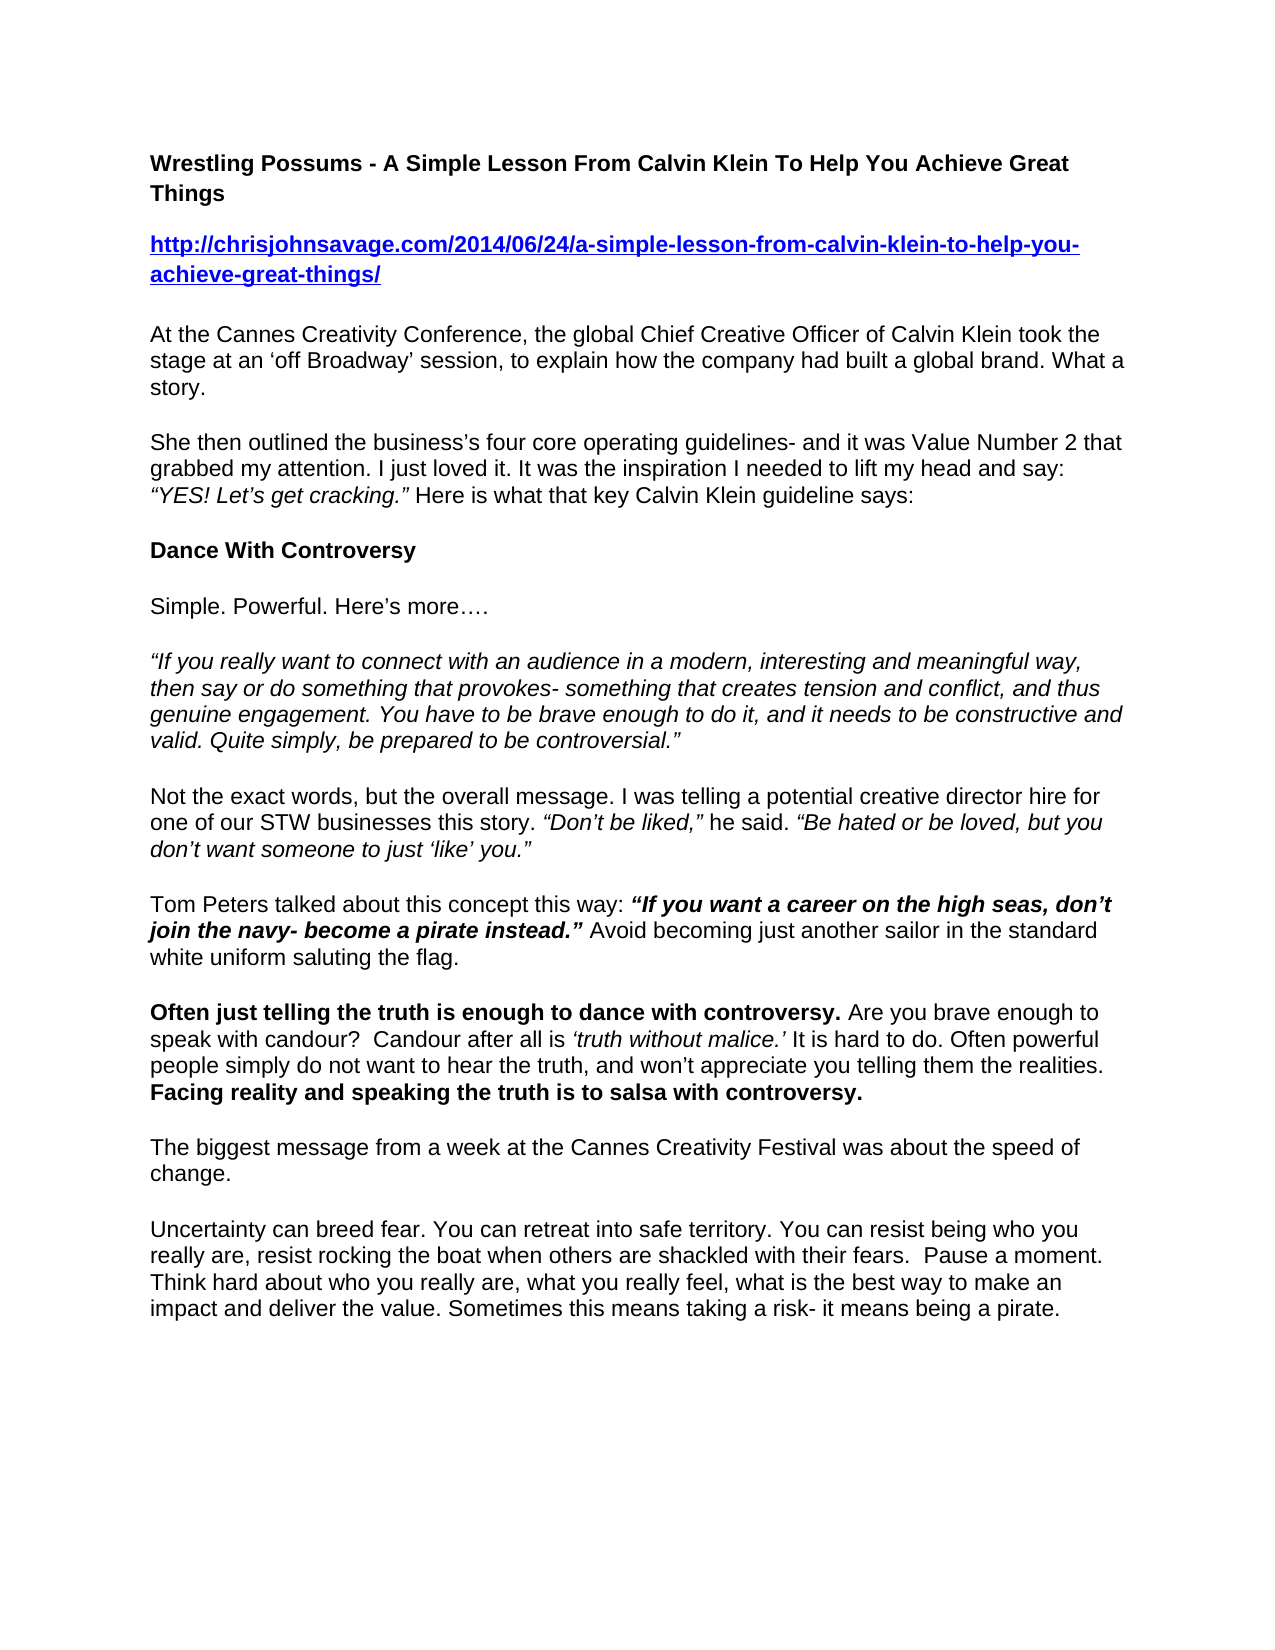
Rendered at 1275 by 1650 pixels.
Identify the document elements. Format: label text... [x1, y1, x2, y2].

text The biggest message from a week at the Cannes Creativity Festival was about the speed of change. [150, 1134, 1125, 1187]
text Not the exact words, but the overall message. I was telling a potential creative director hire for one of our STW businesses this story. “Don’t be liked,” he said. “Be hated or be loved, but you don’t want someone to just ‘like’ you.” [150, 783, 1125, 862]
text Wrestling Possums - A Simple Lesson From Calvin Klein To Help You Achieve Great Things [150, 150, 1125, 207]
text She then outlined the business’s four core operating guidelines- and it was Value Number 2 that grabbed my attention. I just loved it. It was the inspiration I needed to lift my head and say: “YES! Let’s get cracking.” Here is what that key Calvin Klein guideline says: [150, 429, 1125, 508]
text Tom Peters talked about this concept this way: “If you want a career on the high seas, don’t join the navy- become a pirate instead.” Avoid becoming just another sailor in the standard white uniform saluting the flag. [150, 891, 1125, 970]
text Dance With Controversy [150, 537, 1125, 564]
text Uncertainty can breed fear. You can retreat into safe territory. You can resist being who you really are, resist rocking the boat when others are shackled with their fears. Pause a moment. Think hard about who you really are, what you really feel, what is the best way to make an impact and deliver the value. Sometimes this means taking a risk- it means being a pirate. [150, 1216, 1125, 1321]
text At the Cannes Creativity Conference, the global Chief Creative Officer of Calvin Klein took the stage at an ‘off Broadway’ session, to explain how the company had built a global brand. What a story. [150, 321, 1125, 400]
text “If you really want to connect with an audience in a modern, interesting and meaningful way, then say or do something that provokes- something that creates tension and conflict, and thus genuine engagement. You have to be brave enough to do it, and it needs to be constructive and valid. Quite simply, be prepared to be controversial.” [150, 648, 1125, 754]
text http://chrisjohnsavage.com/2014/06/24/a-simple-lesson-from-calvin-klein-to-help-you-achieve-great-things/ [150, 231, 1125, 288]
text Often just telling the truth is enough to dance with controversy. Are you brave enough to speak with candour? Candour after all is ‘truth without malice.’ It is hard to do. Often powerful people simply do not want to hear the truth, and won’t appreciate you telling them the realities. Facing reality and speaking the truth is to salsa with controversy. [150, 999, 1125, 1105]
text Simple. Powerful. Here’s more…. [150, 593, 1125, 619]
